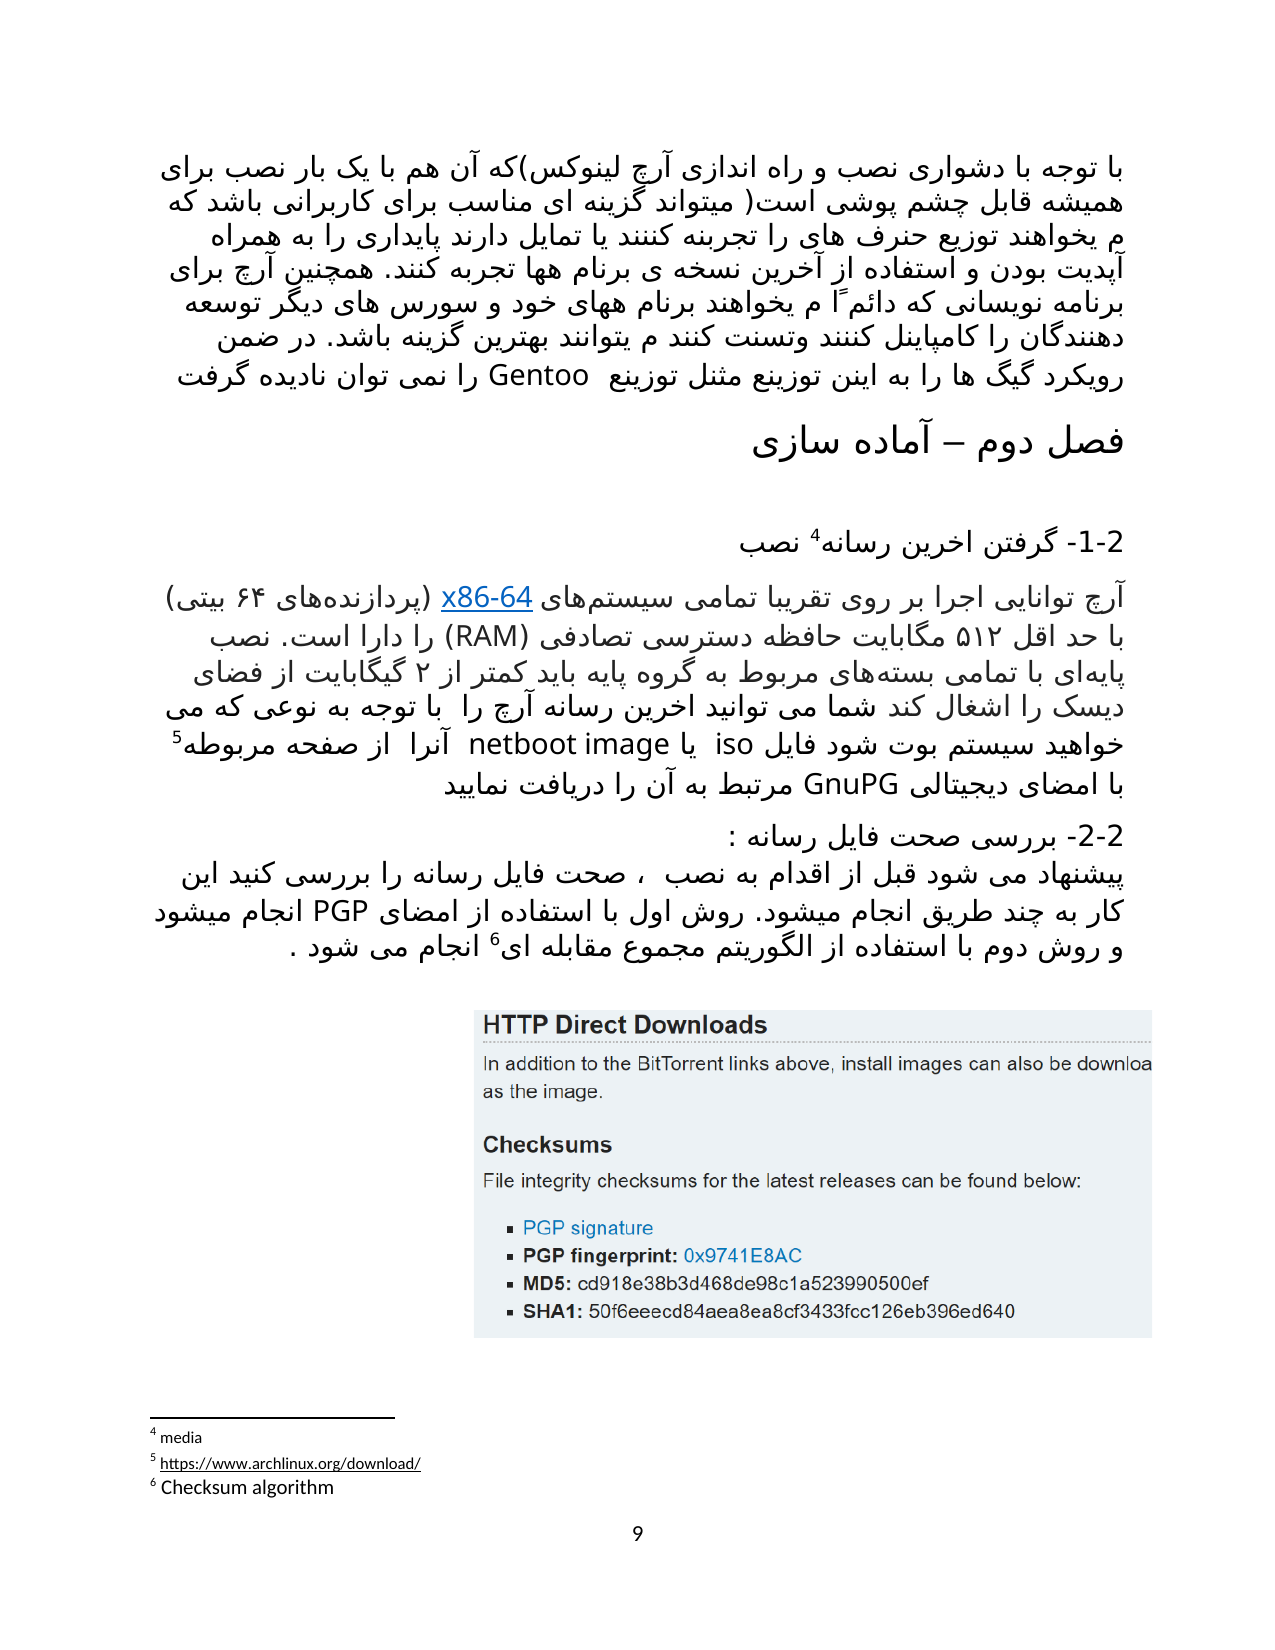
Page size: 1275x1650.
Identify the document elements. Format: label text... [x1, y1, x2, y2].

subtitle فصل دوم – آماده سازی [150, 418, 1125, 462]
text 1-2- گرفتن اخرین رسانه نصب [150, 525, 1125, 559]
text آرچ توانایی اجرا بر روی تقریبا تمامی سیستم‌های x86-64 (پردازنده‌های ۶۴ بیتی) با حد اقل ۵۱۲ مگابایت حافظه دسترسی تصادفی (RAM) را دارا است. نصب پایه‌ای با تمامی بسته‌های مربوط به گروه پایه باید کمتر از ۲ گیگابایت از فضای دیسک را اشغال کند شما می توانید اخرین رسانه آرچ را با توجه به نوعی که می خواهید سیستم بوت شود فایل iso یا netboot image آنرا از صفحه مربوطه با امضای دیجیتالی GnuPG مرتبط به آن را دریافت نمایید [150, 576, 1125, 803]
picture [473, 1010, 1153, 1338]
text پیشنهاد می شود قبل از اقدام به نصب ، صحت فایل رسانه را بررسی کنید این کار به چند طریق انجام میشود. روش اول با استفاده از امضای PGP انجام میشود و روش دوم با استفاده از الگوریتم مجموع مقابله ای انجام می شود . [150, 856, 1125, 964]
subtitle 2-2- بررسی صحت فایل رسانه : [150, 819, 1125, 853]
